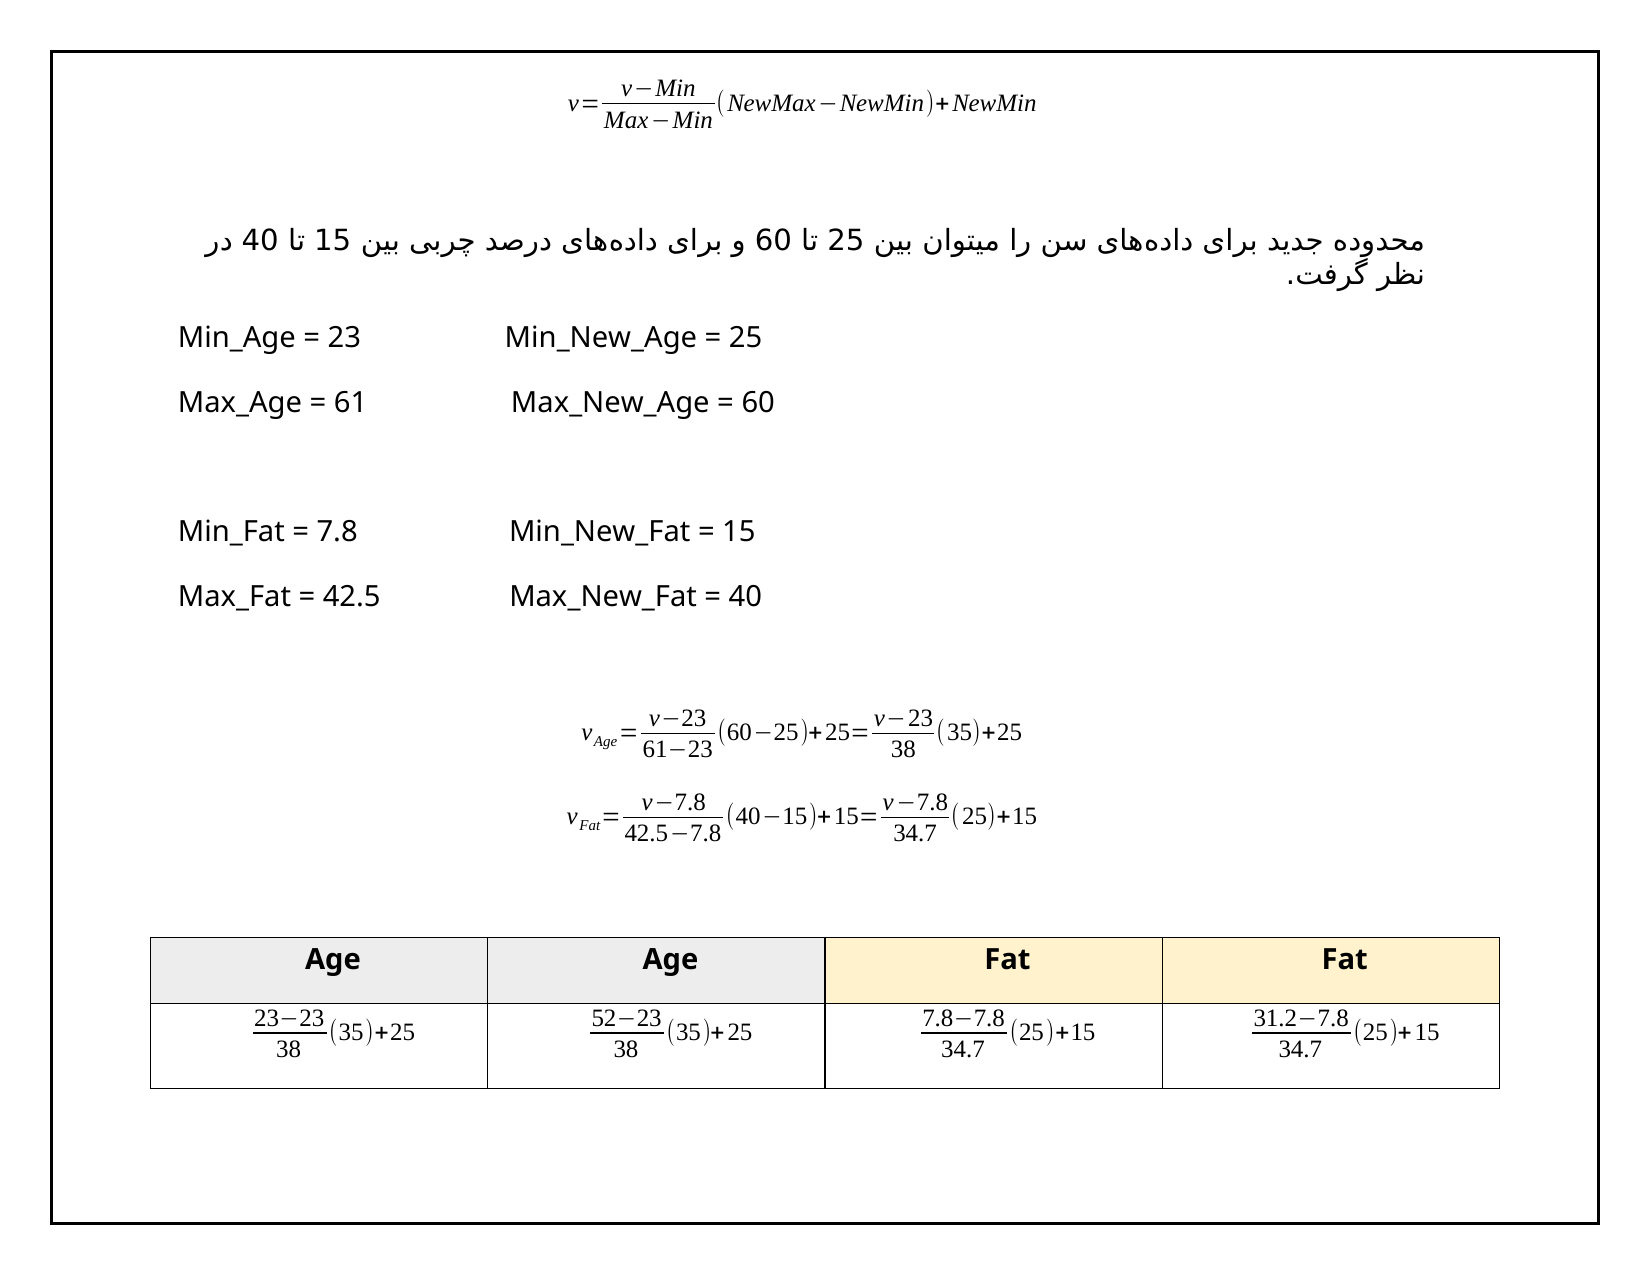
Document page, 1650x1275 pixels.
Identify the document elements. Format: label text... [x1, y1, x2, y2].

table_cell [488, 1004, 824, 1088]
text Min_Fat = 7.8 Min_New_Fat = 15 [178, 511, 1425, 550]
text Max_Fat = 42.5 Max_New_Fat = 40 [178, 575, 1425, 615]
table_header Age [488, 938, 824, 1003]
text Max_Age = 61 Max_New_Age = 60 [178, 381, 1425, 421]
table_header Fat [1163, 938, 1499, 1003]
text محدوده جدید برای داده‌های سن را میتوان بین 25 تا 60 و برای داده‌های درصد چربی بین 15 تا 40 در نظر گرفت. [178, 224, 1425, 292]
table_header Fat [826, 938, 1162, 1003]
text Min_Age = 23 Min_New_Age = 25 [178, 317, 1425, 356]
table_header Age [151, 938, 487, 1003]
table_cell [1163, 1004, 1499, 1088]
table_cell [826, 1004, 1162, 1088]
table_cell [151, 1004, 487, 1088]
